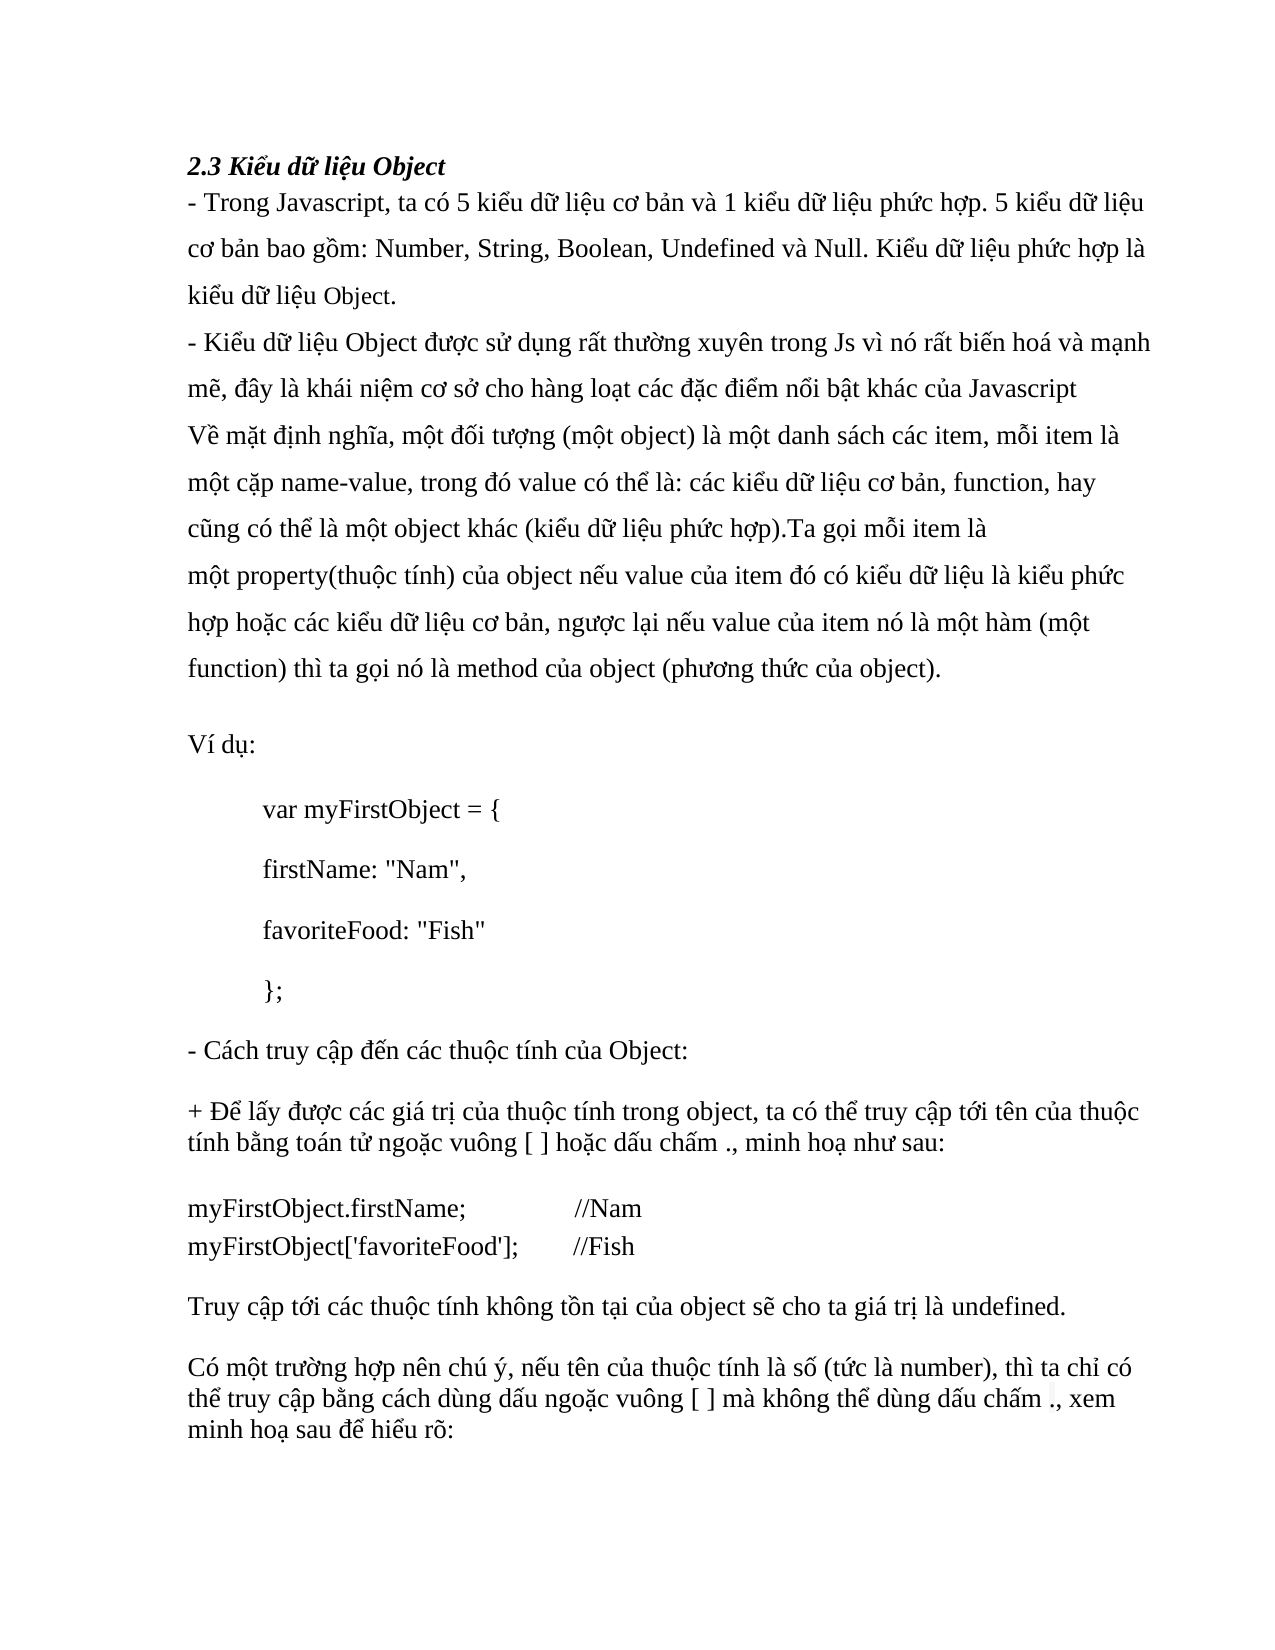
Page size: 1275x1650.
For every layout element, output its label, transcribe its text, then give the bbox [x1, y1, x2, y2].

text firstName: "Nam", [187, 853, 1152, 884]
text var myFirstObject = { [187, 793, 1152, 824]
text Ví dụ: [187, 728, 1152, 759]
text favoriteFood: "Fish" [187, 914, 1152, 945]
text }; [187, 974, 1152, 1005]
text + Để lấy được các giá trị của thuộc tính trong object, ta có thể truy cập tới tên của thuộc tính bằng toán tử ngoặc vuông [ ] hoặc dấu chấm ., minh hoạ như sau: [187, 1095, 1152, 1157]
text myFirstObject.firstName; //Nam [187, 1186, 1152, 1224]
text myFirstObject['favoriteFood']; //Fish [187, 1224, 1152, 1261]
text Có một trường hợp nên chú ý, nếu tên của thuộc tính là số (tức là number), thì ta chỉ có thể truy cập bằng cách dùng dấu ngoặc vuông [ ] mà không thể dùng dấu chấm ., xem minh hoạ sau để hiểu rõ: [187, 1351, 1152, 1444]
text - Trong Javascript, ta có 5 kiểu dữ liệu cơ bản và 1 kiểu dữ liệu phức hợp. 5 kiểu dữ liệu cơ bản bao gồm: Number, String, Boolean, Undefined và Null. Kiểu dữ liệu phức hợp là kiểu dữ liệu Object. - Kiểu dữ liệu Object được sử dụng rất thường xuyên trong Js vì nó rất biến hoá và mạnh mẽ, đây là khái niệm cơ sở cho hàng loạt các đặc điểm nổi bật khác của Javascript [187, 186, 1152, 403]
text - Cách truy cập đến các thuộc tính của Object: [187, 1034, 1152, 1066]
text Về mặt định nghĩa, một đối tượng (một object) là một danh sách các item, mỗi item là một cặp name-value, trong đó value có thể là: các kiểu dữ liệu cơ bản, function, hay cũng có thể là một object khác (kiểu dữ liệu phức hợp).Ta gọi mỗi item là một property(thuộc tính) của object nếu value của item đó có kiểu dữ liệu là kiểu phức hợp hoặc các kiểu dữ liệu cơ bản, ngược lại nếu value của item nó là một hàm (một function) thì ta gọi nó là method của object (phương thức của object). [187, 419, 1152, 683]
text Truy cập tới các thuộc tính không tồn tại của object sẽ cho ta giá trị là undefined. [187, 1290, 1152, 1321]
text 2.3 Kiểu dữ liệu Object [187, 150, 1152, 181]
